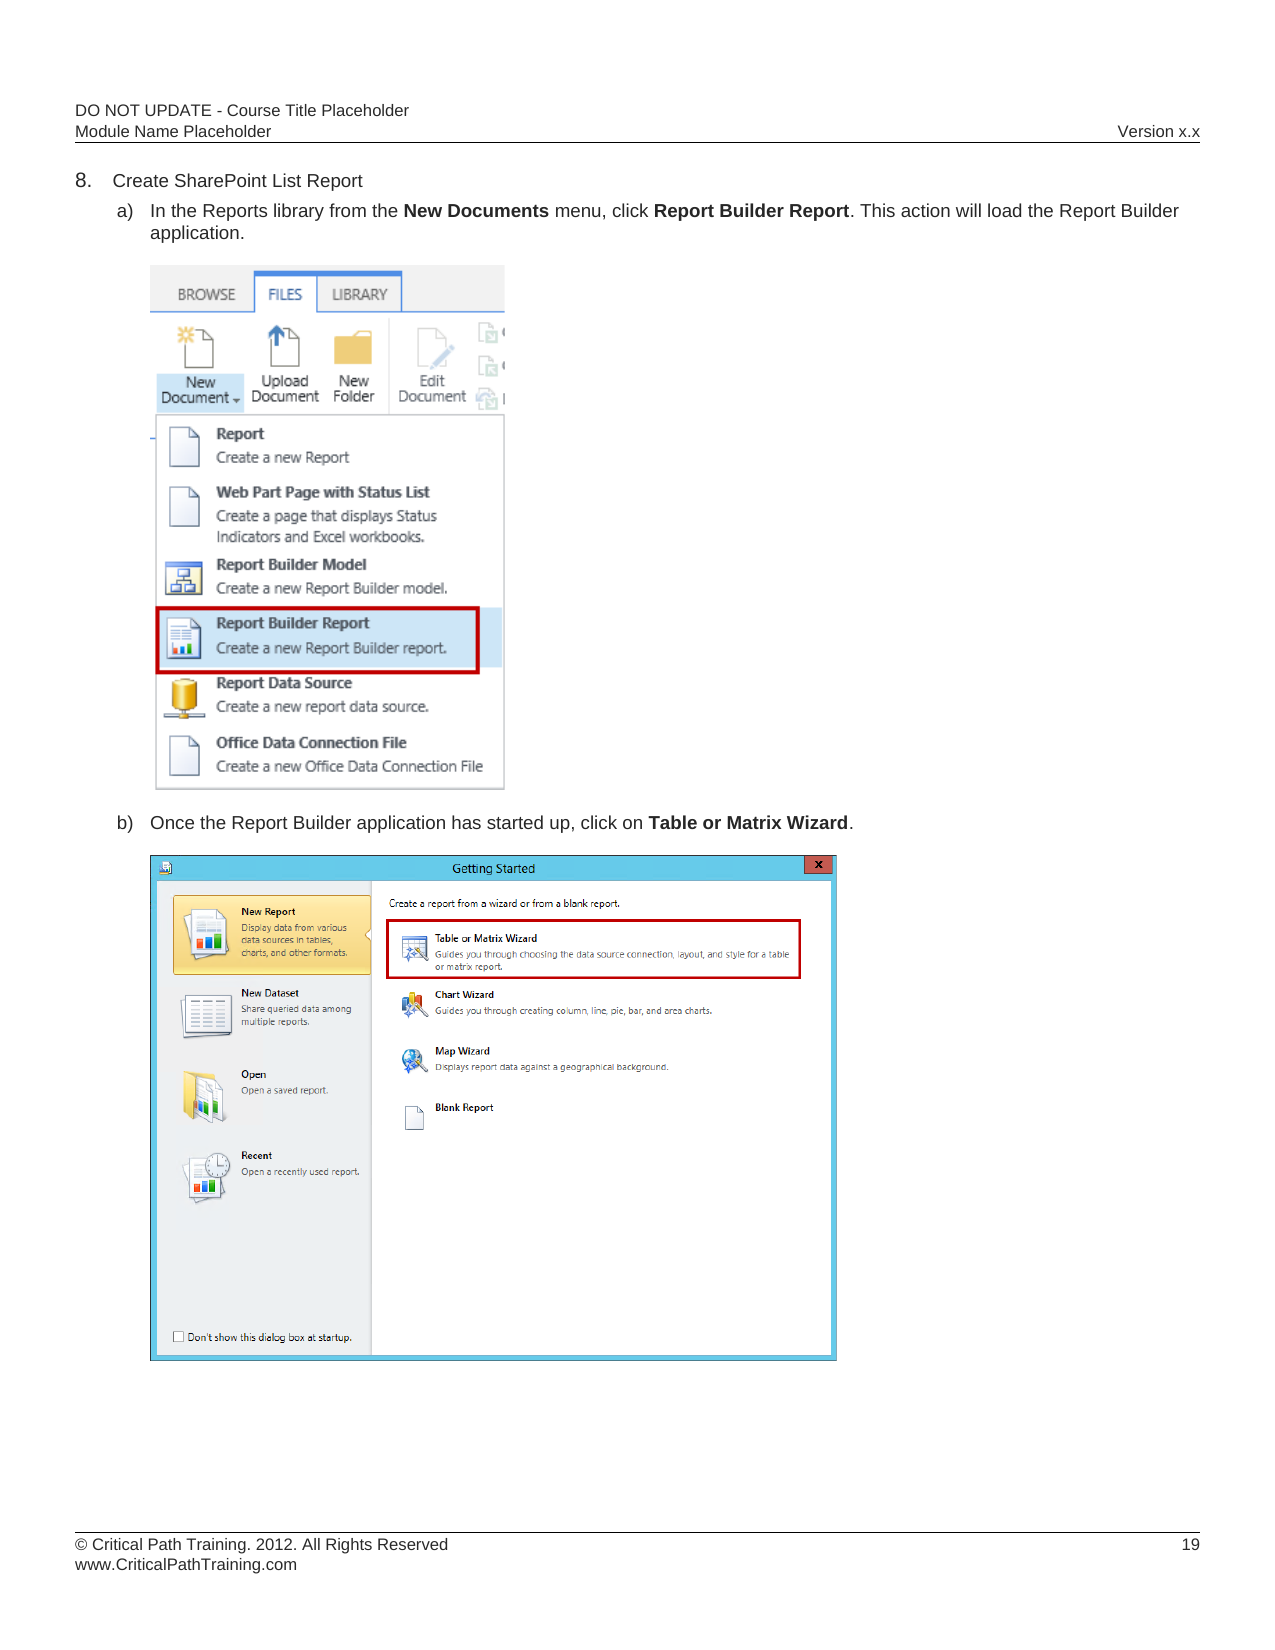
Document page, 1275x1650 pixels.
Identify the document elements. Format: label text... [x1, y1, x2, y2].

text Once the Report Builder application has started up, click on Table or Matrix Wizard. [117, 812, 1200, 833]
text In the Reports library from the New Documents menu, click Report Builder Report. This action will load the Report Builder application. [117, 200, 1200, 243]
picture [150, 855, 837, 1361]
text Create SharePoint List Report [75, 168, 1200, 192]
picture [150, 265, 505, 790]
